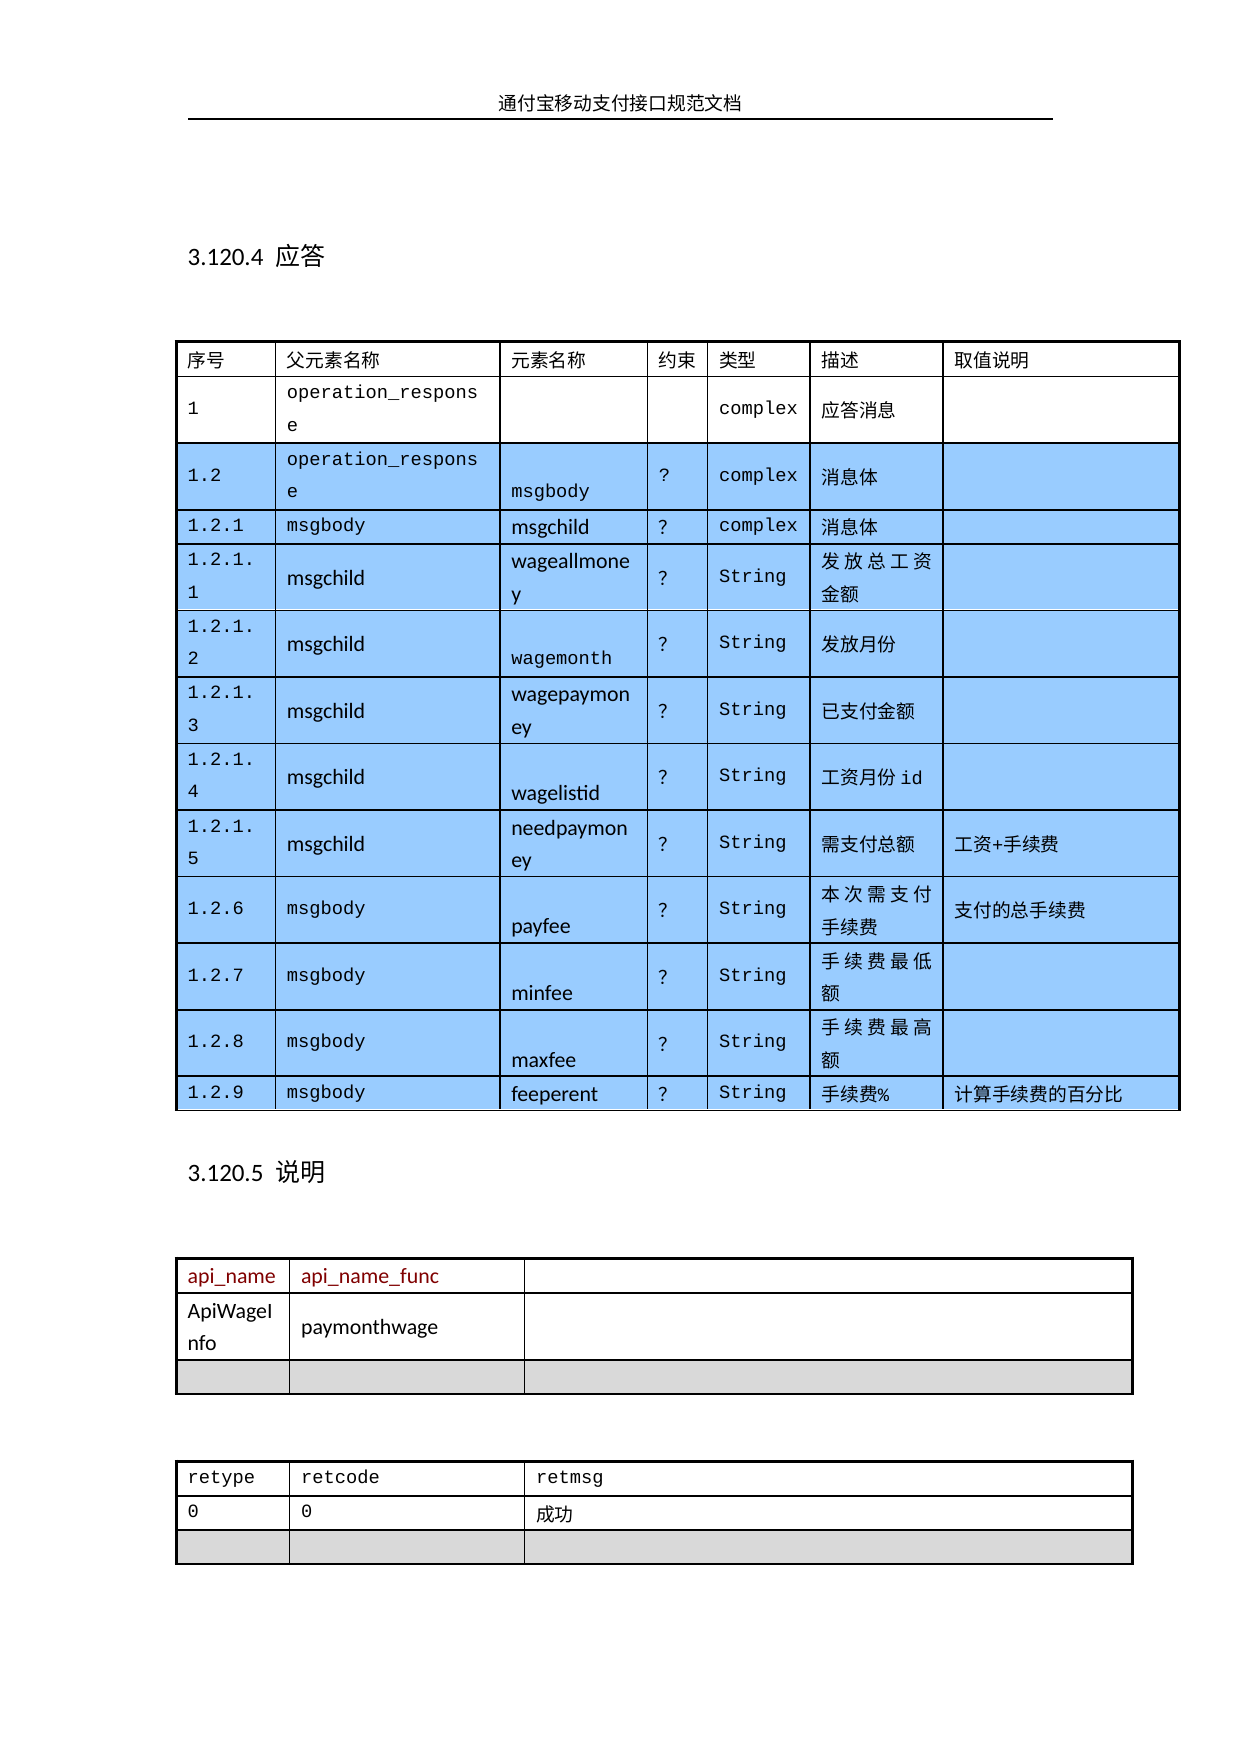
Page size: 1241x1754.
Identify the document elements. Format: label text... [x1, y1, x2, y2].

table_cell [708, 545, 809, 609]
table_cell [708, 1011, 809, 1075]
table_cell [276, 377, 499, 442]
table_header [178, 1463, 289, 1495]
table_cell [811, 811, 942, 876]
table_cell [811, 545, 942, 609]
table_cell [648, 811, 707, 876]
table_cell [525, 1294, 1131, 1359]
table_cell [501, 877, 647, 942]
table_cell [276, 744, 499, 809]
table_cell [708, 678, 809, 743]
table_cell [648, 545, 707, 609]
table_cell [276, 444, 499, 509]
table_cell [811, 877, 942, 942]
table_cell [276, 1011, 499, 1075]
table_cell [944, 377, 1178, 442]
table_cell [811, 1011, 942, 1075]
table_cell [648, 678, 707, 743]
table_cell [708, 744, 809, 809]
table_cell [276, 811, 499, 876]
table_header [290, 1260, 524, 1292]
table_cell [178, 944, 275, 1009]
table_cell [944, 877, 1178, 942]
subtitle 应答 [187, 222, 1053, 287]
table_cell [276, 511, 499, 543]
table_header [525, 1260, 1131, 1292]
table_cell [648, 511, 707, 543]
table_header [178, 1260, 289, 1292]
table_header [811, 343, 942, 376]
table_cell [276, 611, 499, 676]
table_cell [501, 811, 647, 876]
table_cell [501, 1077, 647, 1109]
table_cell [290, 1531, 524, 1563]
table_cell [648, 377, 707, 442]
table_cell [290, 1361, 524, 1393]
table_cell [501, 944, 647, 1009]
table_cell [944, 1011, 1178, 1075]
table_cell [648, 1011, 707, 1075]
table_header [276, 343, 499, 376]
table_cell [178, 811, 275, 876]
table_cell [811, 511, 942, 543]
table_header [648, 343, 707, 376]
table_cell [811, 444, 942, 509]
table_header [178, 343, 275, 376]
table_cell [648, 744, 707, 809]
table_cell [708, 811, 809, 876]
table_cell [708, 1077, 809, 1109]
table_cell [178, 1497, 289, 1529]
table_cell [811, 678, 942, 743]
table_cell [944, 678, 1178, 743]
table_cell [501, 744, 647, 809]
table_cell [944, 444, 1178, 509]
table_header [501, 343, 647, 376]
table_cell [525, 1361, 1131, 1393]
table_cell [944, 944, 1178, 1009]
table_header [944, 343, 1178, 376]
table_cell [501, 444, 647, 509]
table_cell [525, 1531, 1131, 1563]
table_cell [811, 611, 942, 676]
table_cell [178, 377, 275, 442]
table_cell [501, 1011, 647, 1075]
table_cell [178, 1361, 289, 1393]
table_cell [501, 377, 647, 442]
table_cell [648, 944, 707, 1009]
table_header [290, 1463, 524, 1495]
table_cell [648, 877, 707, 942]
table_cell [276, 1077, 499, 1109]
subtitle 说明 [187, 1138, 1053, 1203]
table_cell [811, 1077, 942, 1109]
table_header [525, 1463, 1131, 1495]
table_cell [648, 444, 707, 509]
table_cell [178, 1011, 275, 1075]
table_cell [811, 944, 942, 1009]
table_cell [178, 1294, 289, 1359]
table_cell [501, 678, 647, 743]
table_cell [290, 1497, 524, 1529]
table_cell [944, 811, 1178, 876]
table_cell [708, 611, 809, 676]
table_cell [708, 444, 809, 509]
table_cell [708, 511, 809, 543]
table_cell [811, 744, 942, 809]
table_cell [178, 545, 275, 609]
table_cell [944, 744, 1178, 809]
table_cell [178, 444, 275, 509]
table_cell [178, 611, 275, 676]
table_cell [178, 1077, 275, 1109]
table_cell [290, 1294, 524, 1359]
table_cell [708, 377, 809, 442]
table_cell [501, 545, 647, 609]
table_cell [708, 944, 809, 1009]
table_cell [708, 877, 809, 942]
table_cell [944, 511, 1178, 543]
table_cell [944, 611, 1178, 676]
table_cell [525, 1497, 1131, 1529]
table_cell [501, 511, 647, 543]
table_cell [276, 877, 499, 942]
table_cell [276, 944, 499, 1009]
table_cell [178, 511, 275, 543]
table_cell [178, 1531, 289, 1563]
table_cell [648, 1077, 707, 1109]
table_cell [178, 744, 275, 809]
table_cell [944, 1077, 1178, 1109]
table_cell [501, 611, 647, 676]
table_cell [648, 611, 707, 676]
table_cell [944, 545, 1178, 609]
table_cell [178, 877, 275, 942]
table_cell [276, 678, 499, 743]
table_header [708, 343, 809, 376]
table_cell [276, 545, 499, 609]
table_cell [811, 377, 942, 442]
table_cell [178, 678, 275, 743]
